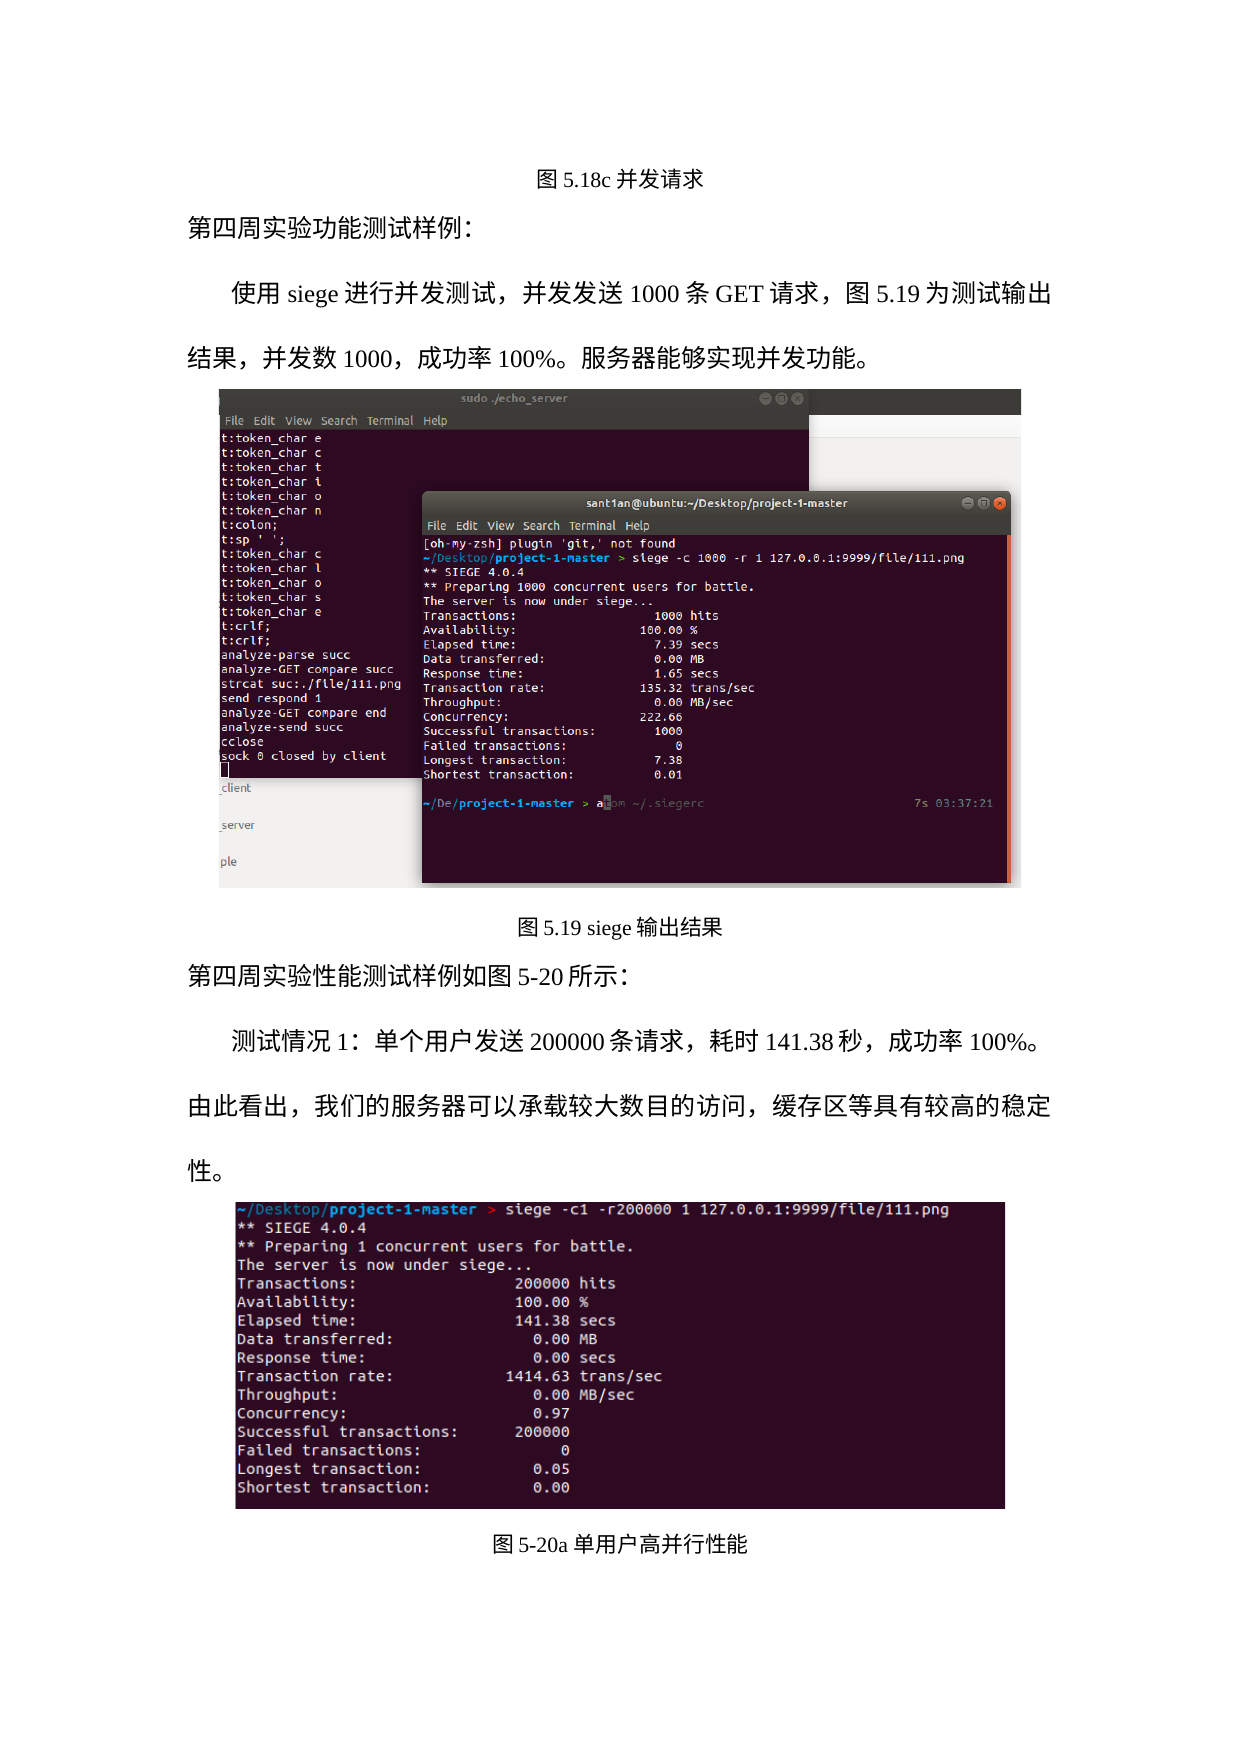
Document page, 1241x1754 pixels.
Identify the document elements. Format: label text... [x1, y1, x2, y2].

text 第四周实验功能测试样例： [187, 194, 1053, 259]
text 图5.18c 并发请求 [187, 162, 1053, 194]
text 图5-20a 单用户高并行性能 [187, 1527, 1053, 1559]
text 图5.19 siege输出结果 [187, 909, 1053, 942]
text 测试情况1：单个用户发送200000条请求，耗时141.38秒，成功率100%。由此看出，我们的服务器可以承载较大数目的访问，缓存区等具有较高的稳定性。 [187, 1007, 1053, 1202]
text 第四周实验性能测试样例如图5-20所示： [187, 942, 1053, 1007]
text 使用siege进行并发测试，并发发送1000条GET请求，图5.19为测试输出结果，并发数1000，成功率100%。服务器能够实现并发功能。 [187, 259, 1053, 389]
picture [218, 389, 1022, 888]
picture [235, 1202, 1005, 1509]
